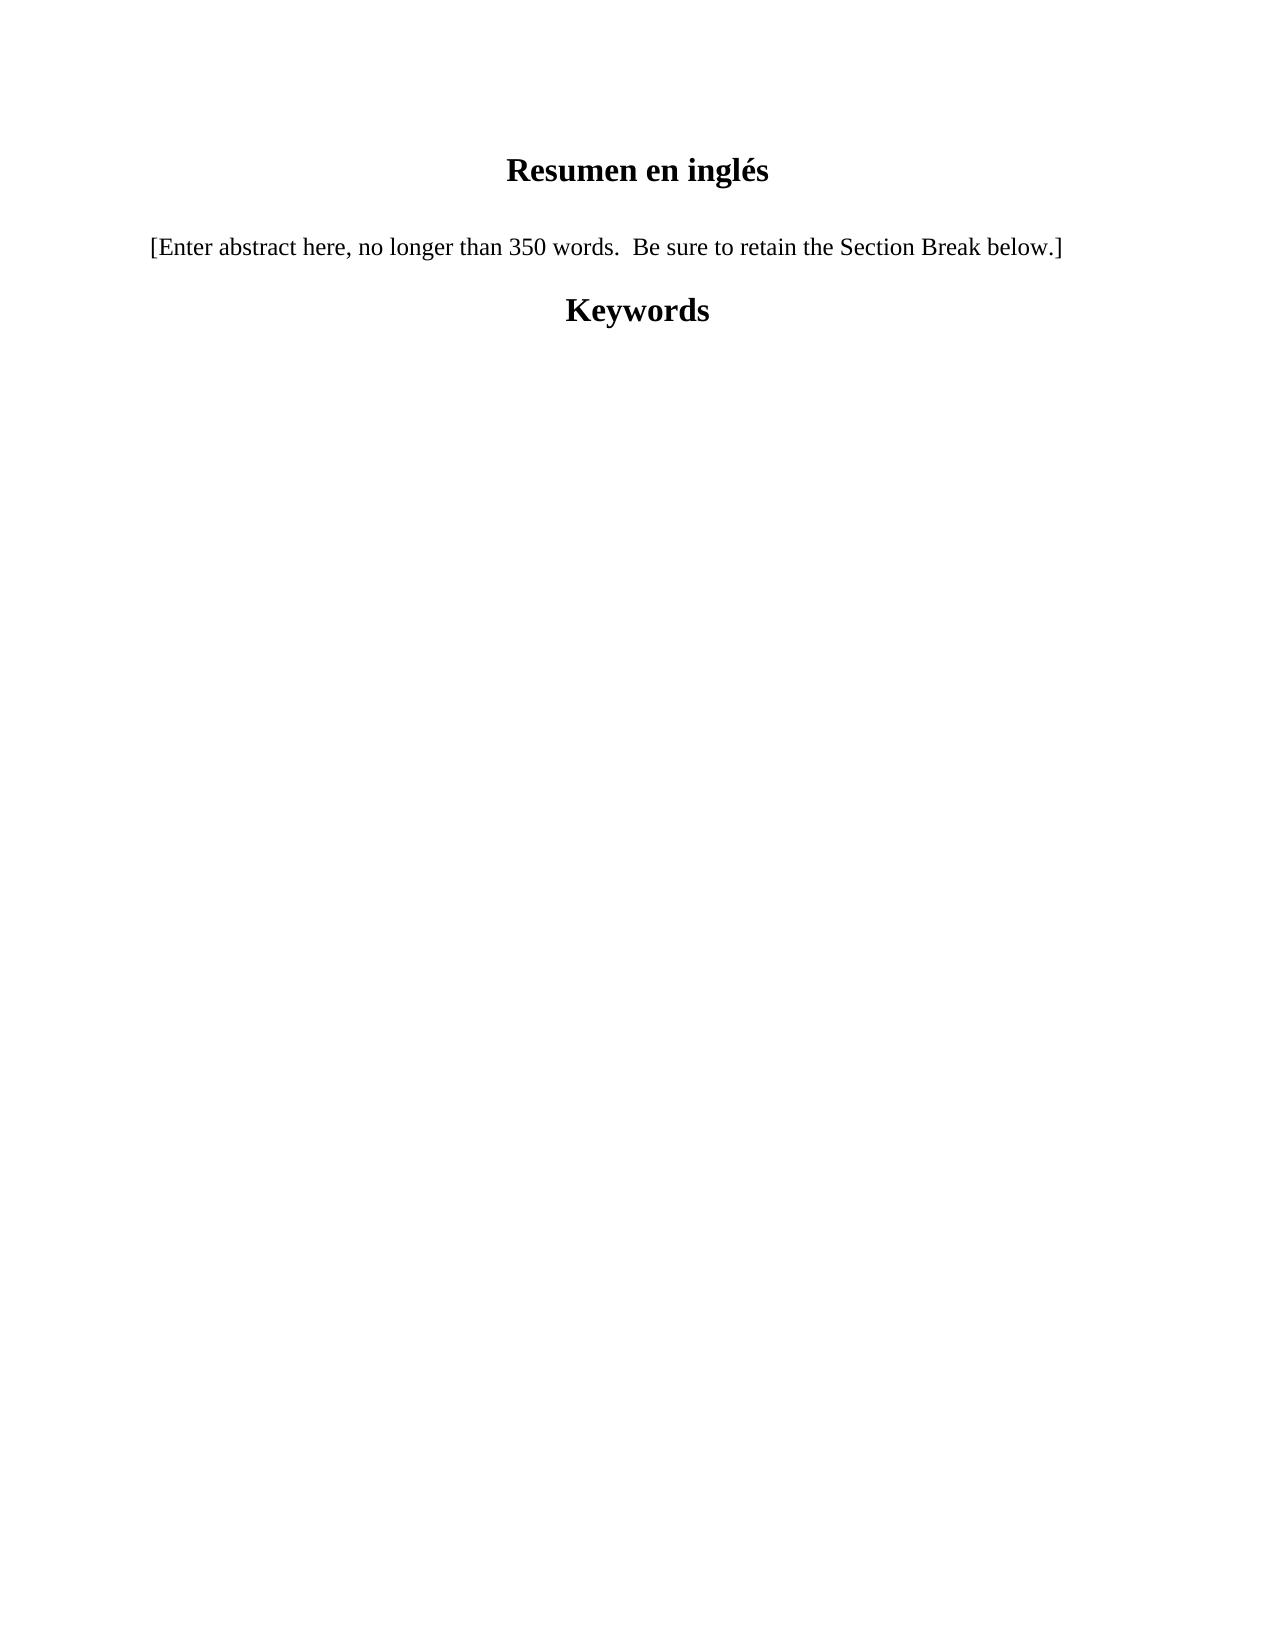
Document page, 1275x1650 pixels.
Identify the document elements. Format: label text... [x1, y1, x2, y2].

subtitle Keywords [150, 290, 1125, 328]
subtitle Resumen en inglés [150, 150, 1125, 188]
text [Enter abstract here, no longer than 350 words. Be sure to retain the Section Break below.] [150, 232, 1125, 261]
